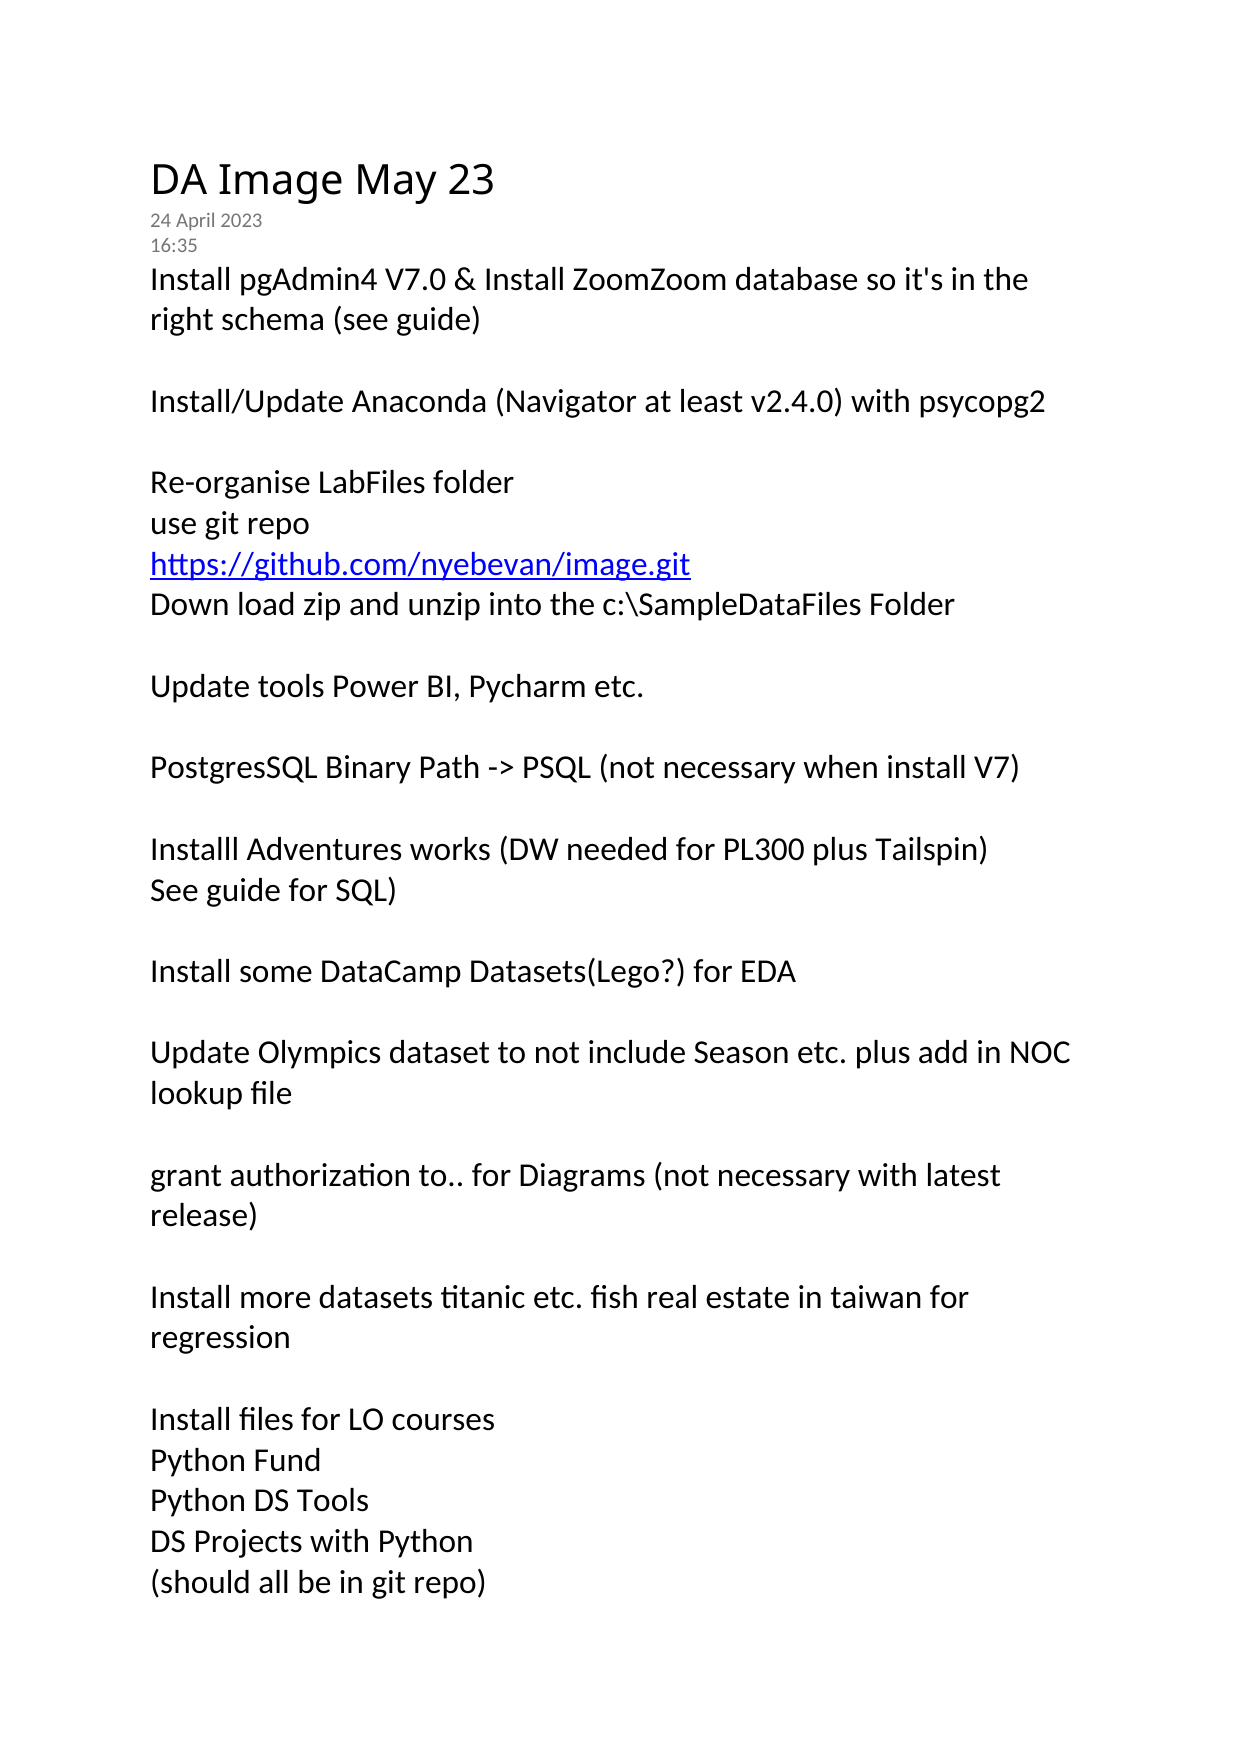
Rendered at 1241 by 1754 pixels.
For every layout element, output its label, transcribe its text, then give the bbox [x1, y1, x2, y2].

text PostgresSQL Binary Path -> PSQL (not necessary when install V7) [150, 746, 1090, 787]
text DA Image May 23 [150, 150, 1090, 207]
text Install some DataCamp Datasets(Lego?) for EDA [150, 950, 1090, 991]
text Install files for LO courses [150, 1398, 1090, 1439]
text 24 April 2023 [150, 207, 1090, 232]
text Update Olympics dataset to not include Season etc. plus add in NOC lookup file [150, 1031, 1090, 1113]
text See guide for SQL) [150, 868, 1090, 909]
text grant authorization to.. for Diagrams (not necessary with latest release) [150, 1154, 1090, 1235]
text (should all be in git repo) [150, 1561, 1090, 1602]
text use git repo [150, 502, 1090, 543]
text Python DS Tools [150, 1479, 1090, 1520]
text Install/Update Anaconda (Navigator at least v2.4.0) with psycopg2 [150, 380, 1090, 421]
text 16:35 [150, 232, 1090, 258]
text Down load zip and unzip into the c:\SampleDataFiles Folder [150, 583, 1090, 624]
text Installl Adventures works (DW needed for PL300 plus Tailspin) [150, 828, 1090, 868]
text https://github.com/nyebevan/image.git [150, 543, 1090, 583]
text Install more datasets titanic etc. fish real estate in taiwan for regression [150, 1276, 1090, 1357]
text Update tools Power BI, Pycharm etc. [150, 665, 1090, 706]
text DS Projects with Python [150, 1520, 1090, 1561]
text Install pgAdmin4 V7.0 & Install ZoomZoom database so it's in the right schema (see guide) [150, 258, 1090, 339]
text Python Fund [150, 1439, 1090, 1479]
text Re-organise LabFiles folder [150, 461, 1090, 502]
